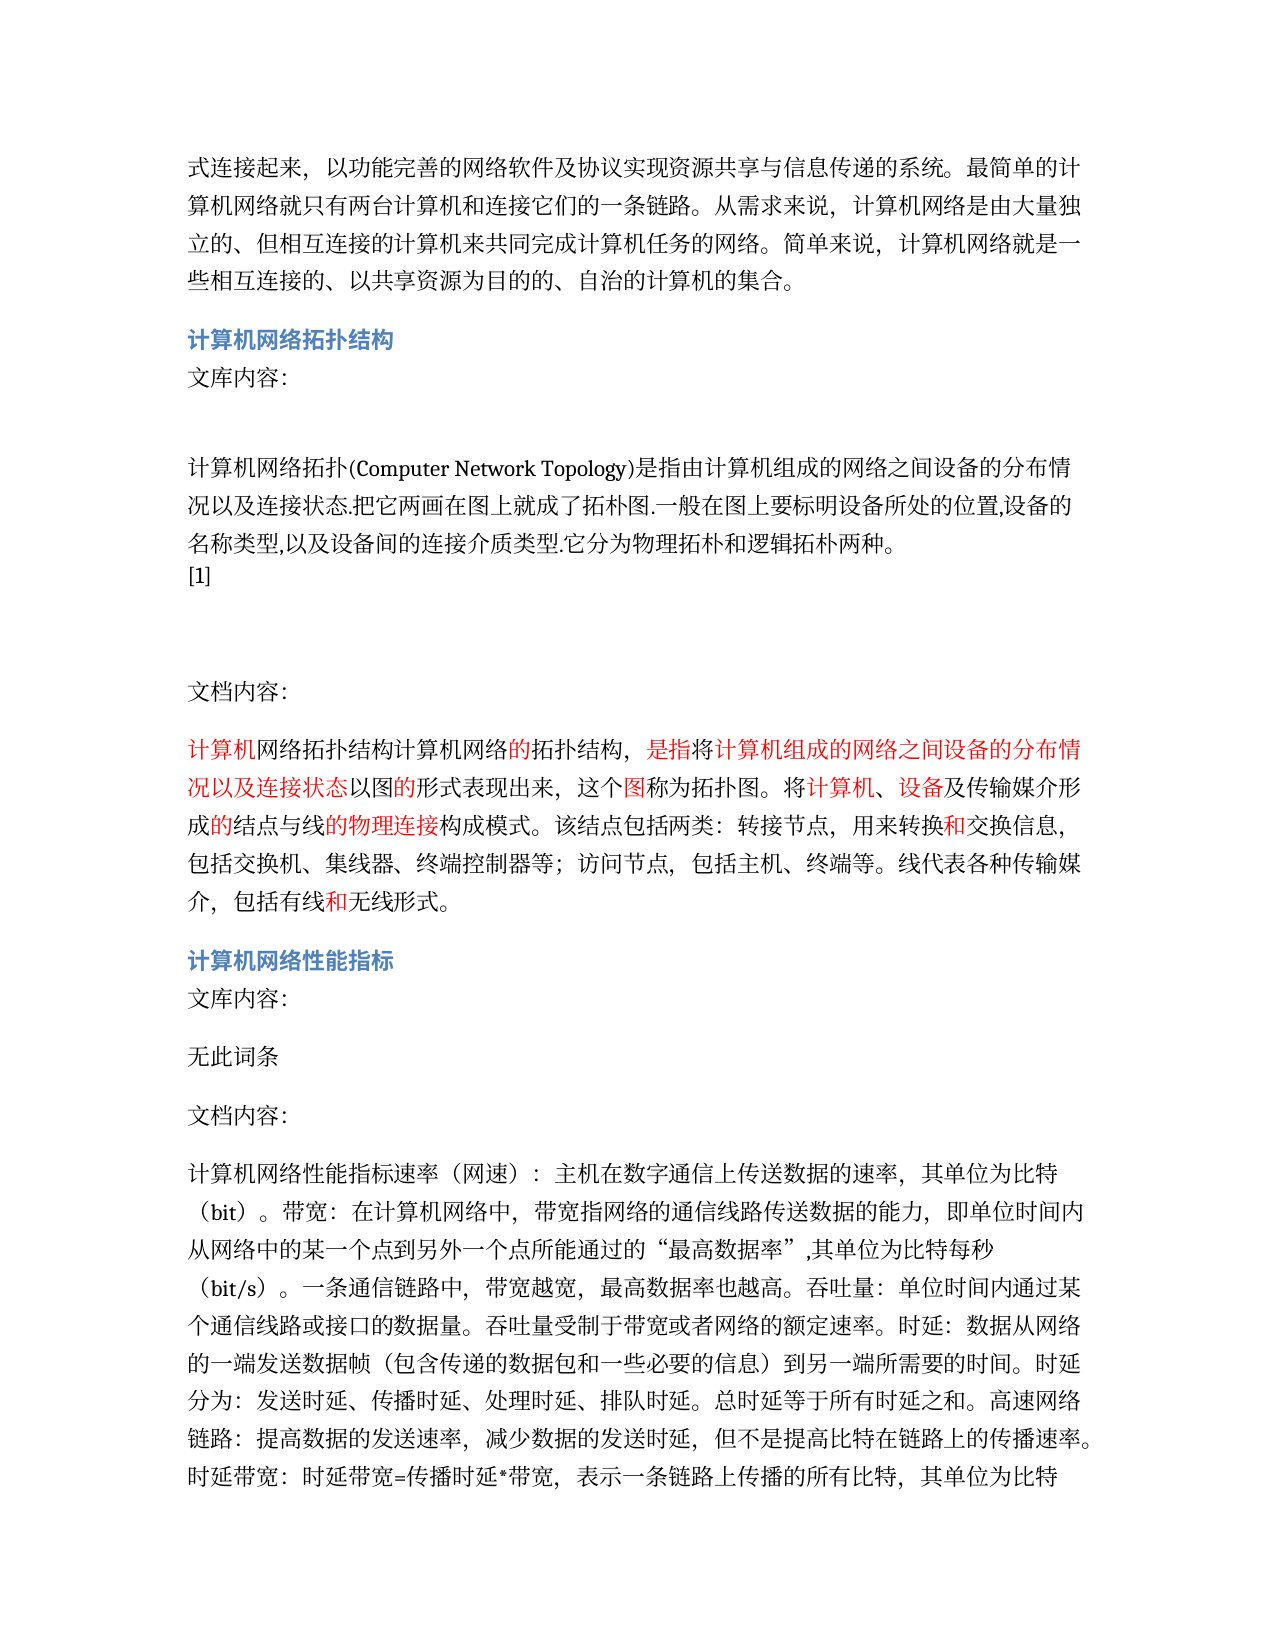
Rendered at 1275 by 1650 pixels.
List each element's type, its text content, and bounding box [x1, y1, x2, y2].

text 计算机网络拓扑结构计算机网络的拓扑结构，是指将计算机组成的网络之间设备的分布情况以及连接状态以图的形式表现出来，这个图称为拓扑图。将计算机、设备及传输媒介形成的结点与线的物理连接构成模式。该结点包括两类：转接节点，用来转换和交换信息，包括交换机、集线器、终端控制器等；访问节点，包括主机、终端等。线代表各种传输媒介，包括有线和无线形式。 [187, 733, 1087, 917]
subtitle 计算机网络拓扑结构 [187, 322, 1087, 355]
text 文档内容： [187, 674, 1087, 707]
subtitle 计算机网络性能指标 [187, 942, 1087, 976]
text 无此词条 [187, 1039, 1087, 1072]
text 计算机网络拓扑(Computer Network Topology)是指由计算机组成的网络之间设备的分布情况以及连接状态.把它两画在图上就成了拓朴图.一般在图上要标明设备所处的位置,设备的名称类型,以及设备间的连接介质类型.它分为物理拓朴和逻辑拓朴两种。 [1] [187, 419, 1087, 649]
text 文档内容： [187, 1098, 1087, 1131]
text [187, 150, 1087, 296]
text 文库内容： [187, 360, 1087, 393]
text 文库内容： [187, 981, 1087, 1013]
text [187, 1157, 1087, 1492]
